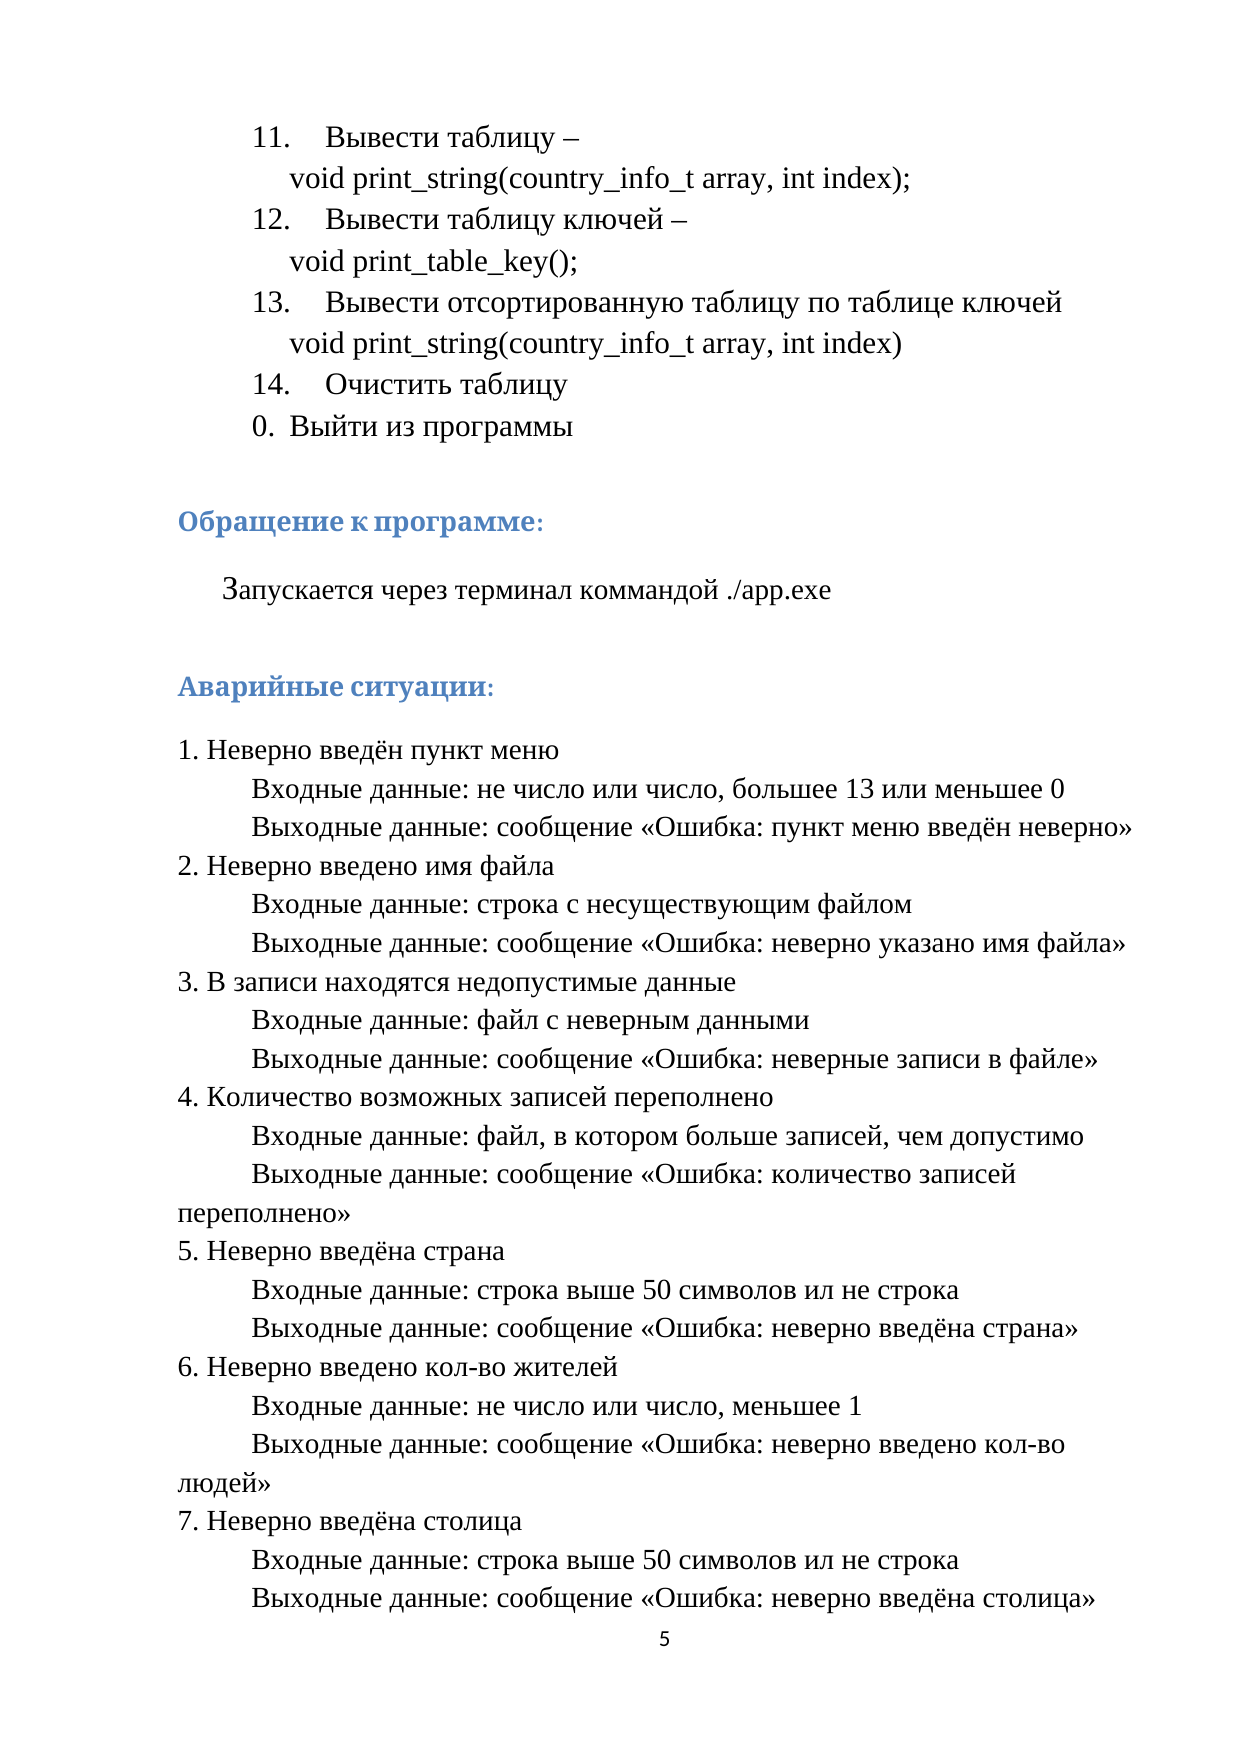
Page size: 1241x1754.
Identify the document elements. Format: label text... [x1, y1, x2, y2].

list Входные данные: не число или число, большее 13 или меньшее 0 [177, 771, 1152, 804]
subtitle Обращение к программе: [177, 507, 1152, 539]
list Входные данные: не число или число, меньшее 1 [177, 1388, 1152, 1421]
list Вывести таблицу – [252, 118, 1152, 154]
list Выходные данные: сообщение «Ошибка: неверно введёна страна» [177, 1311, 1152, 1344]
list Запускается через терминал коммандой ./app.exe [222, 568, 1152, 607]
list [177, 1542, 1152, 1575]
list Вывести таблицу ключей – [252, 201, 1152, 237]
list 3. В записи находятся недопустимые данные [177, 964, 1152, 997]
list 7. Неверно введёна столица [177, 1503, 1152, 1537]
list Вывести отсортированную таблицу по таблице ключей [252, 283, 1152, 319]
list Выходные данные: сообщение «Ошибка: неверно указано имя файла» [177, 925, 1152, 959]
list Выходные данные: сообщение «Ошибка: неверно введёна столица» [177, 1580, 1152, 1614]
list 5. Неверно введёна страна [177, 1233, 1152, 1267]
list Выходные данные: сообщение «Ошибка: неверно введено кол-во людей» [177, 1426, 1152, 1498]
list Входные данные: файл с неверным данными [177, 1002, 1152, 1036]
list 1. Неверно введён пункт меню [177, 732, 1152, 766]
list Входные данные: строка с несуществующим файлом [177, 887, 1152, 920]
list void print_table_key(); [289, 242, 1152, 278]
subtitle Аварийные ситуации: [177, 672, 1152, 703]
list void print_string(country_info_t array, int index) [289, 324, 1152, 360]
list Очистить таблицу [252, 366, 1152, 402]
list Входные данные: строка выше 50 символов ил не строка [177, 1272, 1152, 1306]
list Выходные данные: сообщение «Ошибка: количество записей переполнено» [177, 1156, 1152, 1228]
list 6. Неверно введено кол-во жителей [177, 1349, 1152, 1383]
list 4. Количество возможных записей переполнено [177, 1079, 1152, 1113]
list Выходные данные: сообщение «Ошибка: неверные записи в файле» [177, 1041, 1152, 1074]
list Выходные данные: сообщение «Ошибка: пункт меню введён неверно» [177, 809, 1152, 843]
list Входные данные: файл, в котором больше записей, чем допустимо [177, 1118, 1152, 1151]
list 2. Неверно введено имя файла [177, 848, 1152, 882]
list void print_string(country_info_t array, int index); [289, 159, 1152, 195]
list Выйти из программы [252, 407, 1152, 443]
